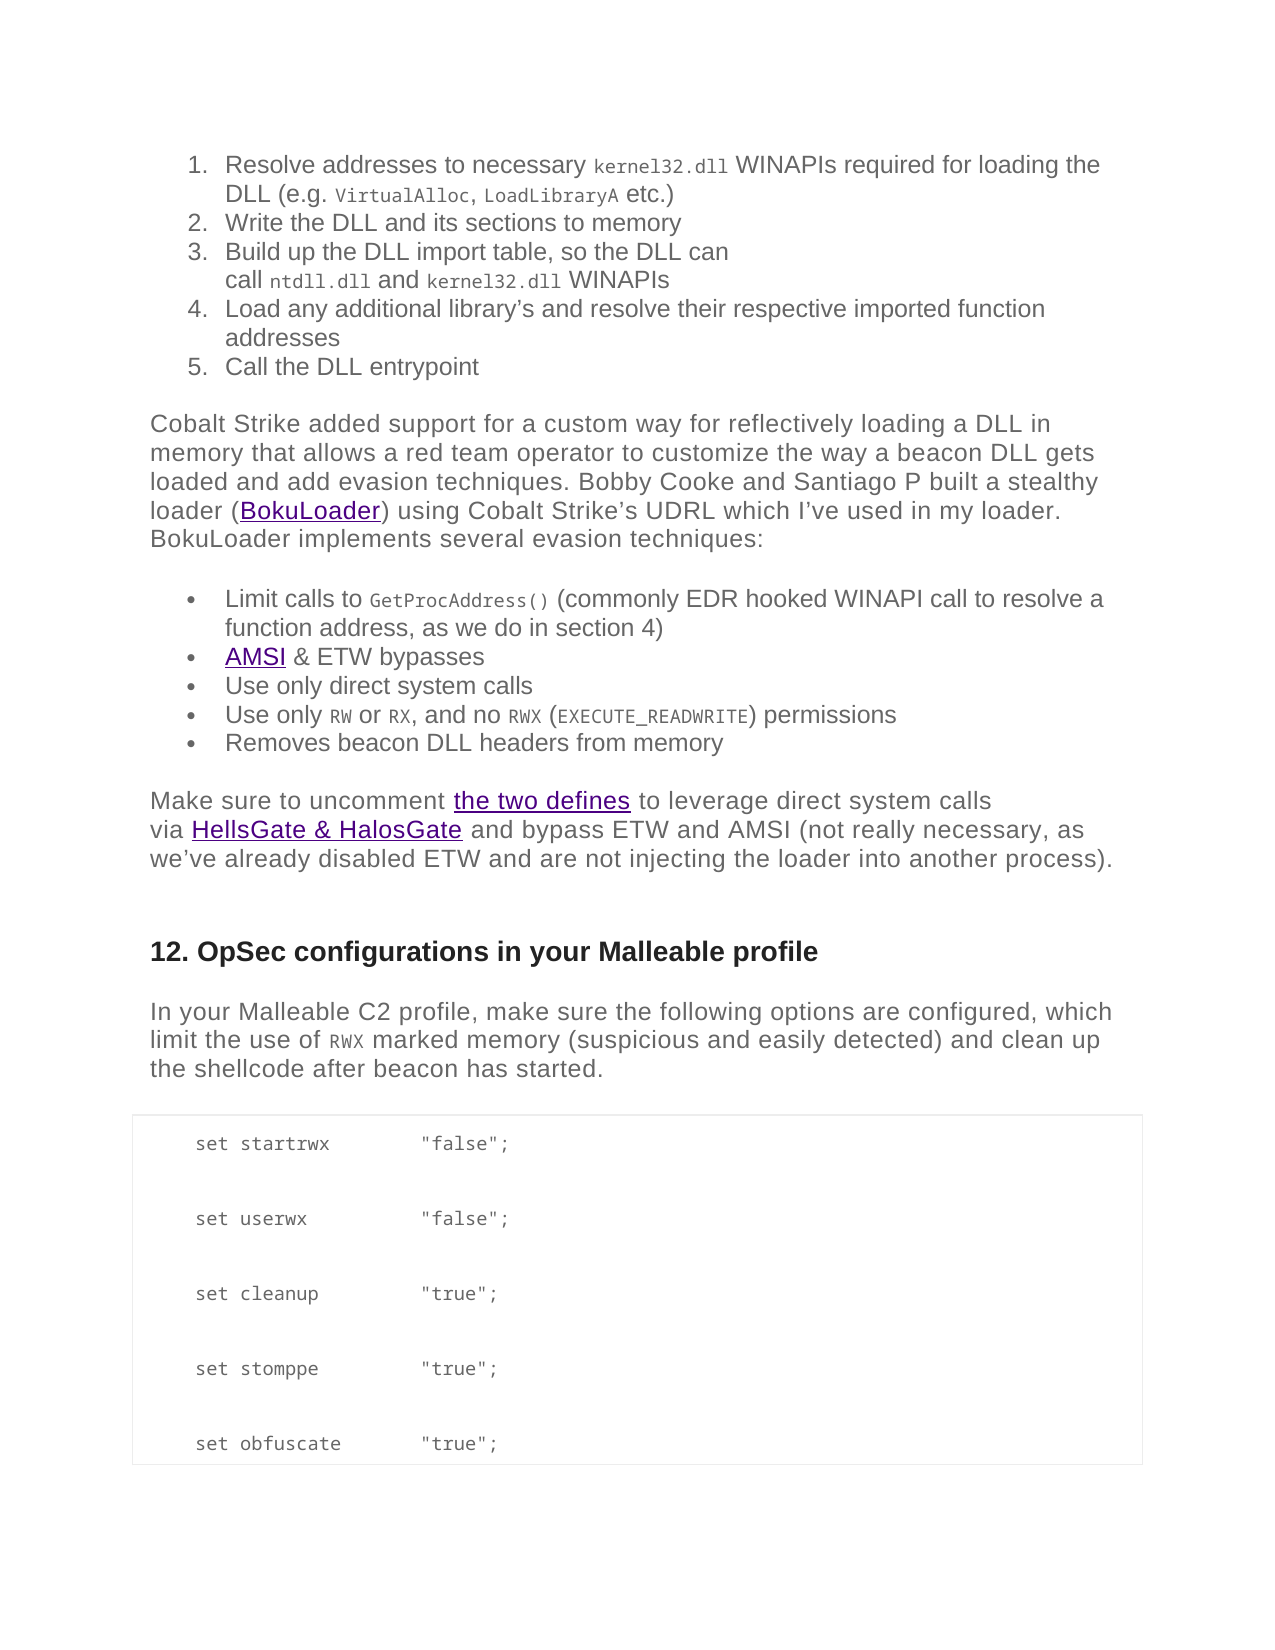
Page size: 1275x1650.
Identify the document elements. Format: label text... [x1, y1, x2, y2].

text In your Malleable C2 profile, make sure the following options are configured, which limit the use of RWX marked memory (suspicious and easily detected) and clean up the shellcode after beacon has started. [150, 997, 1125, 1083]
text set startrwx "false"; [133, 1116, 1142, 1155]
text 12. OpSec configurations in your Malleable profile [150, 935, 1125, 967]
list Load any additional library’s and resolve their respective imported function addresses [187, 294, 1125, 352]
list Use only direct system calls [187, 671, 1125, 699]
text set userwx "false"; [133, 1189, 1142, 1230]
list AMSI & ETW bypasses [187, 642, 1125, 671]
list Removes beacon DLL headers from memory [187, 728, 1125, 757]
list Resolve addresses to necessary kernel32.dll WINAPIs required for loading the DLL (e.g. VirtualAlloc, LoadLibraryA etc.) [187, 150, 1125, 208]
text Cobalt Strike added support for a custom way for reflectively loading a DLL in memory that allows a red team operator to customize the way a beacon DLL gets loaded and add evasion techniques. Bobby Cooke and Santiago P built a stealthy loader (BokuLoader) using Cobalt Strike’s UDRL which I’ve used in my loader. BokuLoader implements several evasion techniques: [150, 409, 1125, 553]
list Write the DLL and its sections to memory [187, 208, 1125, 236]
list Call the DLL entrypoint [187, 352, 1125, 380]
text set stomppe "true"; [133, 1339, 1142, 1380]
list Use only RW or RX, and no RWX (EXECUTE_READWRITE) permissions [187, 699, 1125, 728]
text Make sure to uncomment the two defines to leverage direct system calls via HellsGate & HalosGate and bypass ETW and AMSI (not really necessary, as we’ve already disabled ETW and are not injecting the loader into another process). [150, 786, 1125, 873]
list Build up the DLL import table, so the DLL can call ntdll.dll and kernel32.dll WINAPIs [187, 236, 1125, 294]
text set cleanup "true"; [133, 1264, 1142, 1305]
text set obfuscate "true"; [133, 1414, 1142, 1464]
list Limit calls to GetProcAddress() (commonly EDR hooked WINAPI call to resolve a function address, as we do in section 4) [187, 584, 1125, 642]
